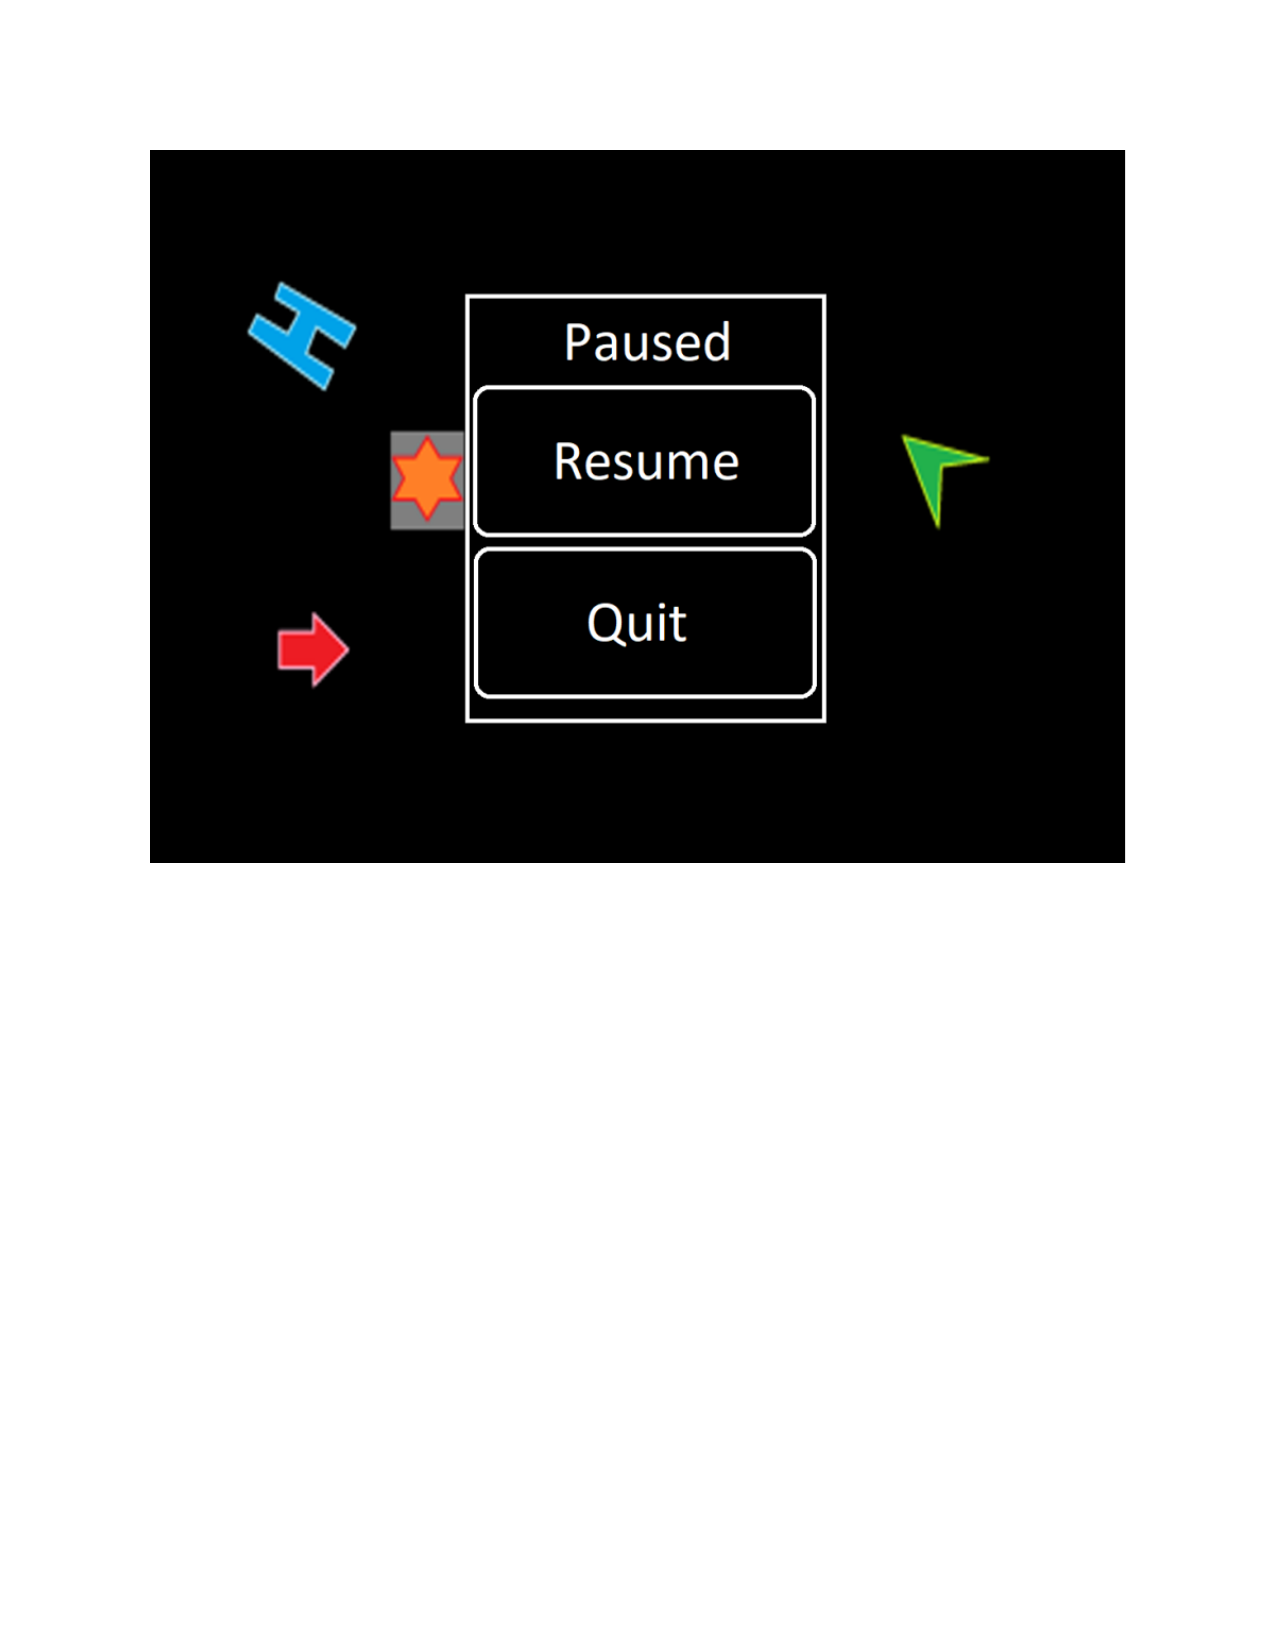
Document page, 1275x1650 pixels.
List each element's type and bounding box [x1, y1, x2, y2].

picture [150, 150, 1125, 863]
